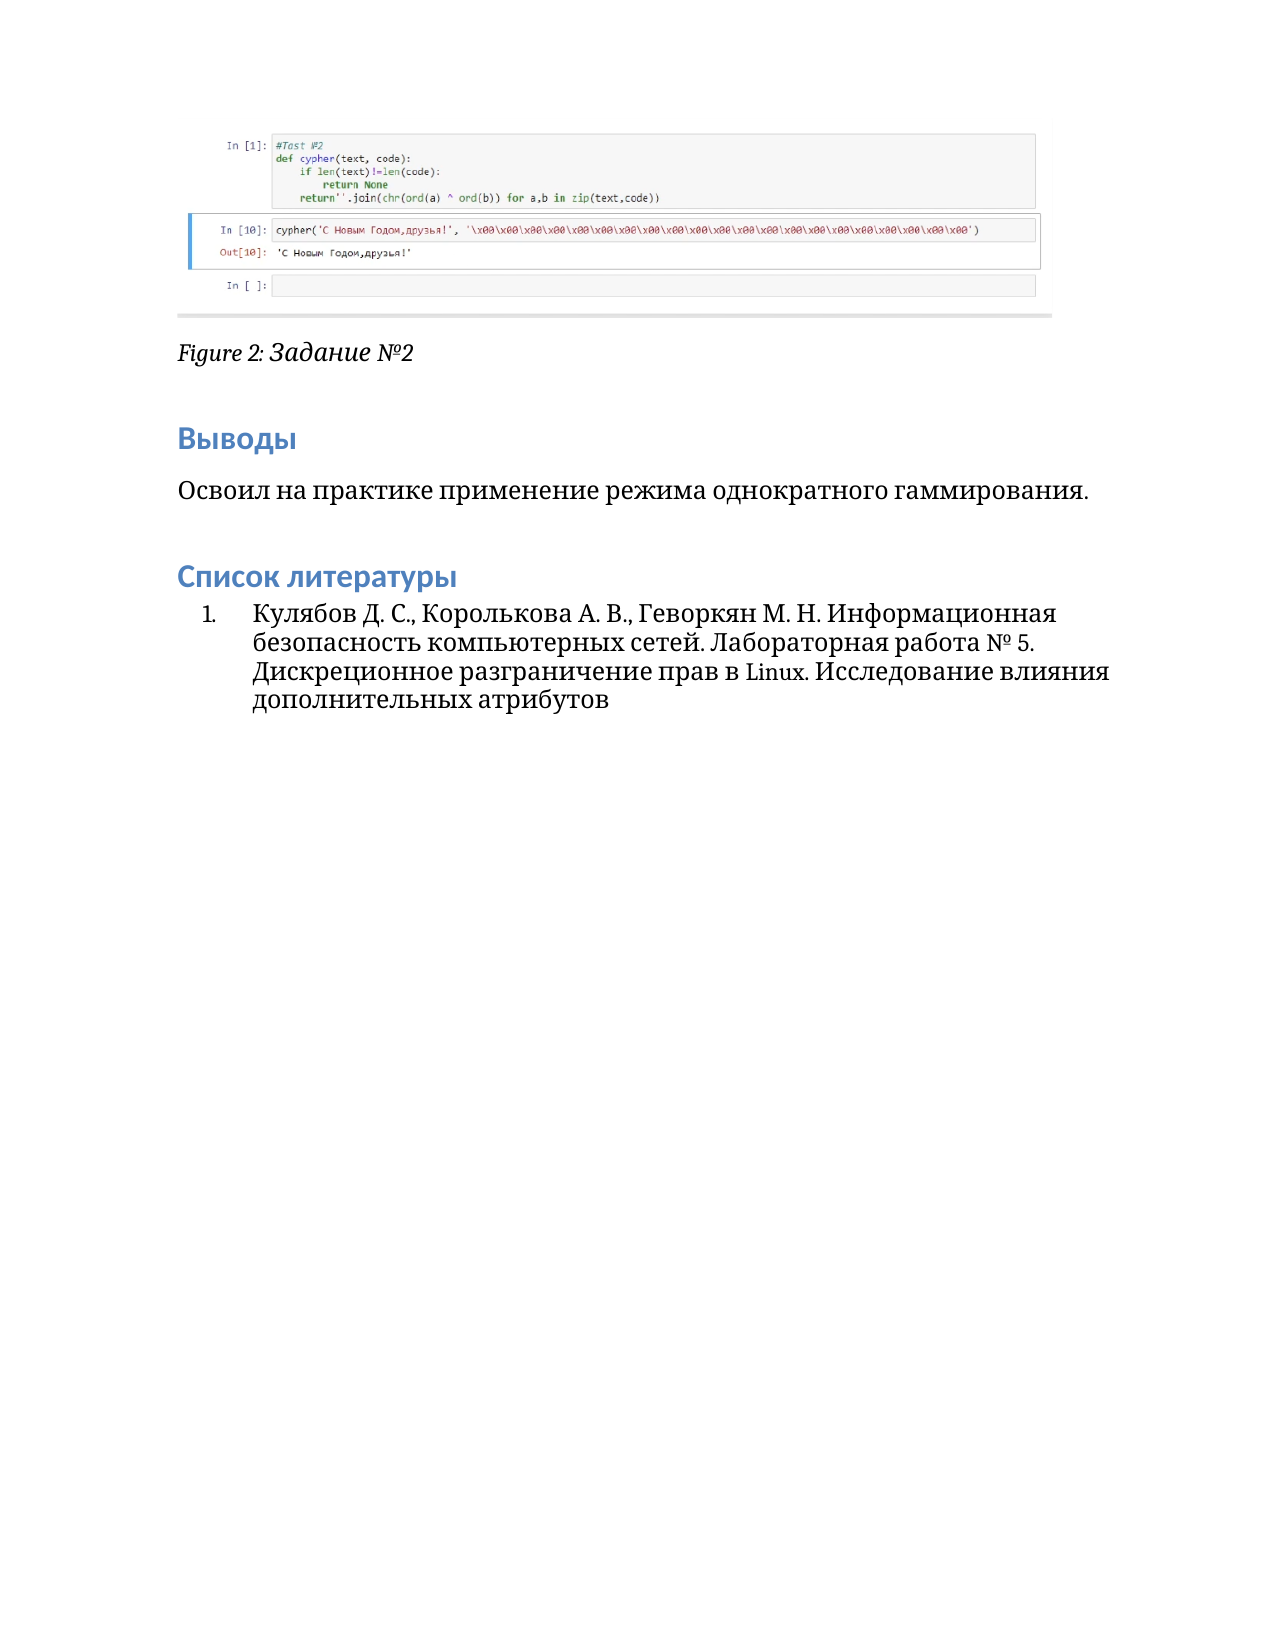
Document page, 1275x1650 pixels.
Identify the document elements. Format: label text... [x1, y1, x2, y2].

picture [177, 118, 1053, 318]
list Кулябов Д. С., Королькова А. В., Геворкян М. Н. Информационная безопасность компьютерных сетей. Лабораторная работа № 5. Дискреционное разграничение прав в Linux. Исследование влияния дополнительных атрибутов [202, 600, 1186, 715]
text Figure 2: Задание №2 [177, 338, 1186, 367]
subtitle Список литературы [177, 556, 1186, 596]
subtitle Выводы [177, 417, 1186, 458]
text Освоил на практике применение режима однократного гаммирования. [177, 477, 1186, 506]
